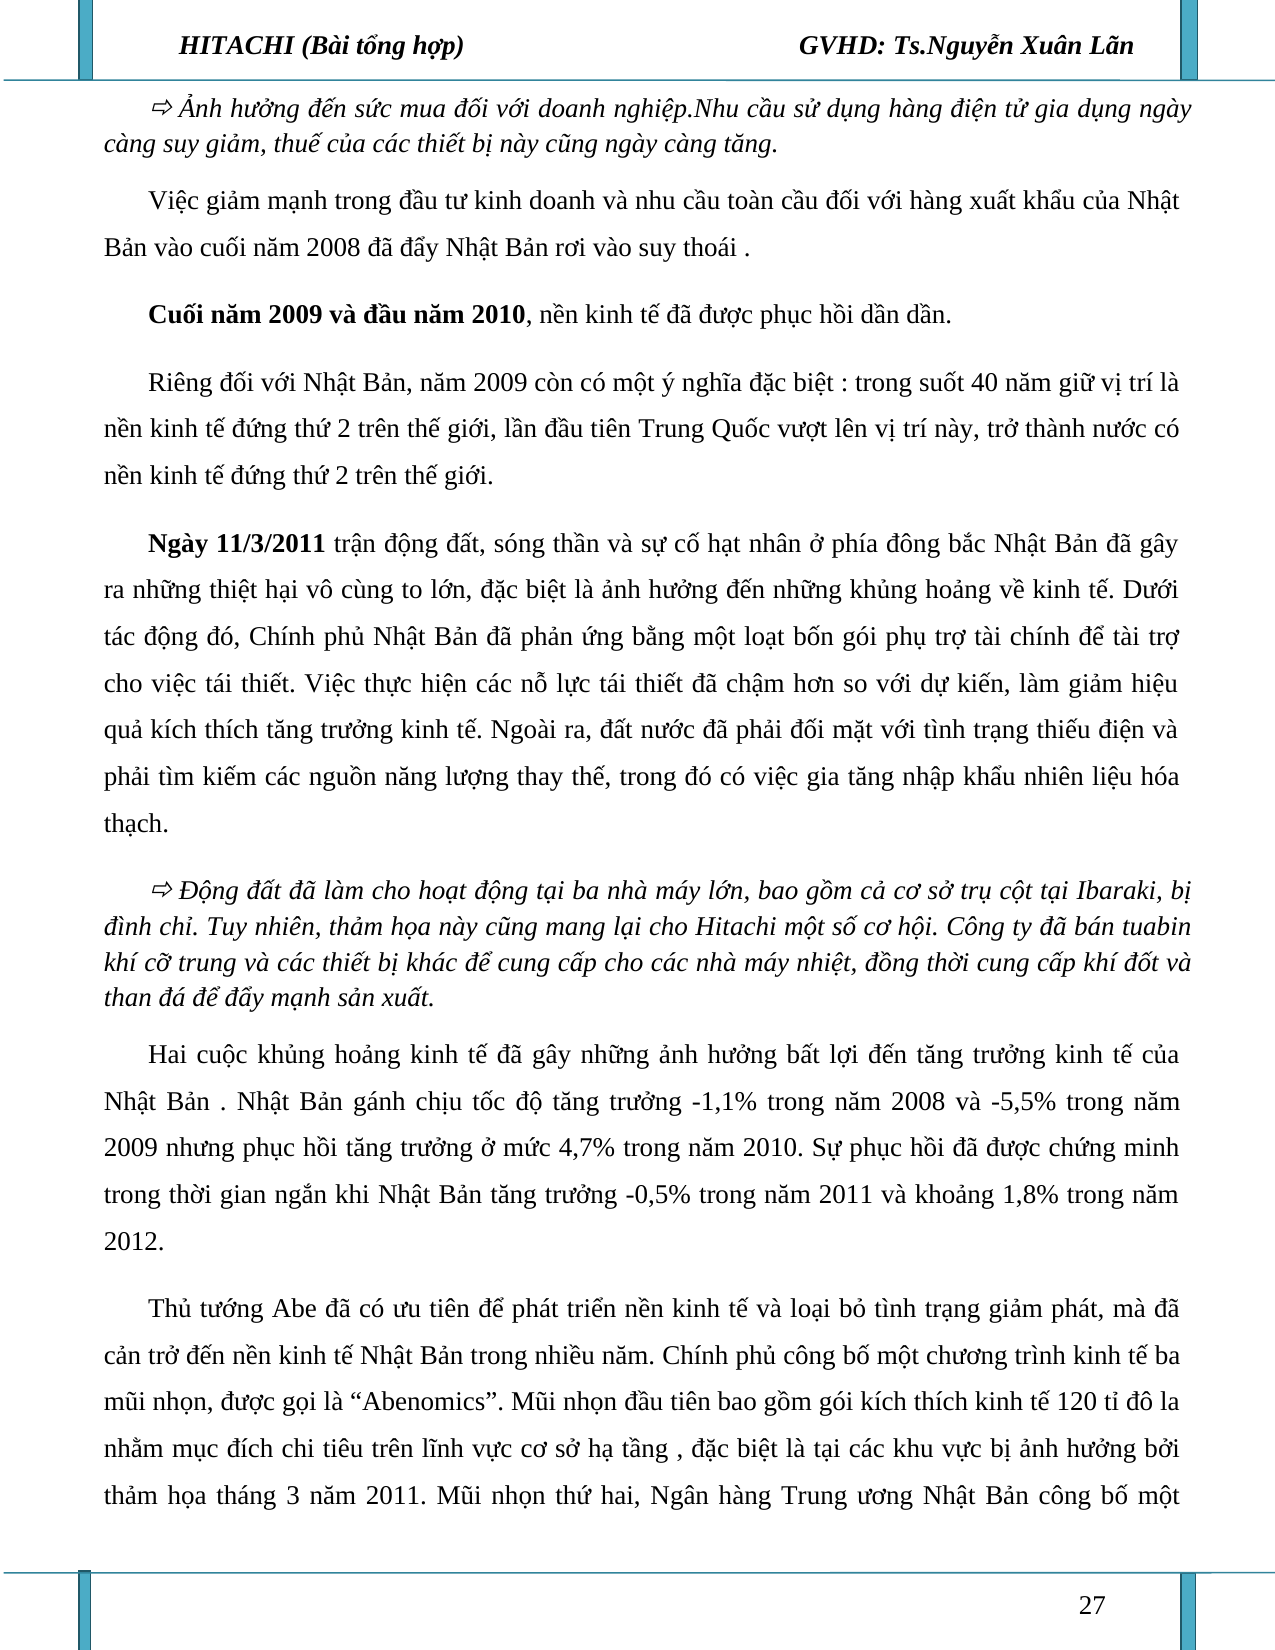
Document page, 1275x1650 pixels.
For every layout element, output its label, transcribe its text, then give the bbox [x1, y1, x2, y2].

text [103, 1292, 1181, 1510]
list Động đất đã làm cho hoạt động tại ba nhà máy lớn, bao gồm cả cơ sở trụ cột tại Ibaraki, bị đình chỉ. Tuy nhiên, thảm họa này cũng mang lại cho Hitachi một số cơ hội. Công ty đã bán tuabin khí cỡ trung và các thiết bị khác để cung cấp cho các nhà máy nhiệt, đồng thời cung cấp khí đốt và than đá để đẩy mạnh sản xuất. [103, 874, 1196, 1013]
text Ngày 11/3/2011 trận động đất, sóng thần và sự cố hạt nhân ở phía đông bắc Nhật Bản đã gây ra những thiệt hại vô cùng to lớn, đặc biệt là ảnh hưởng đến những khủng hoảng về kinh tế. Dưới tác động đó, Chính phủ Nhật Bản đã phản ứng bằng một loạt bốn gói phụ trợ tài chính để tài trợ cho việc tái thiết. Việc thực hiện các nỗ lực tái thiết đã chậm hơn so với dự kiến, làm giảm hiệu quả kích thích tăng trưởng kinh tế. Ngoài ra, đất nước đã phải đối mặt với tình trạng thiếu điện và phải tìm kiếm các nguồn năng lượng thay thế, trong đó có việc gia tăng nhập khẩu nhiên liệu hóa thạch. [103, 527, 1181, 838]
text Cuối năm 2009 và đầu năm 2010, nền kinh tế đã được phục hồi dần dần. [103, 298, 1181, 329]
text Việc giảm mạnh trong đầu tư kinh doanh và nhu cầu toàn cầu đối với hàng xuất khẩu của Nhật Bản vào cuối năm 2008 đã đẩy Nhật Bản rơi vào suy thoái . [103, 184, 1181, 262]
text Hai cuộc khủng hoảng kinh tế đã gây những ảnh hưởng bất lợi đến tăng trưởng kinh tế của Nhật Bản . Nhật Bản gánh chịu tốc độ tăng trưởng -1,1% trong năm 2008 và -5,5% trong năm 2009 nhưng phục hồi tăng trưởng ở mức 4,7% trong năm 2010. Sự phục hồi đã được chứng minh trong thời gian ngắn khi Nhật Bản tăng trưởng -0,5% trong năm 2011 và khoảng 1,8% trong năm 2012. [103, 1038, 1181, 1256]
text Riêng đối với Nhật Bản, năm 2009 còn có một ý nghĩa đặc biệt : trong suốt 40 năm giữ vị trí là nền kinh tế đứng thứ 2 trên thế giới, lần đầu tiên Trung Quốc vượt lên vị trí này, trở thành nước có nền kinh tế đứng thứ 2 trên thế giới. [103, 366, 1181, 490]
list Ảnh hưởng đến sức mua đối với doanh nghiệp.Nhu cầu sử dụng hàng điện tử gia dụng ngày càng suy giảm, thuế của các thiết bị này cũng ngày càng tăng. [103, 92, 1196, 159]
